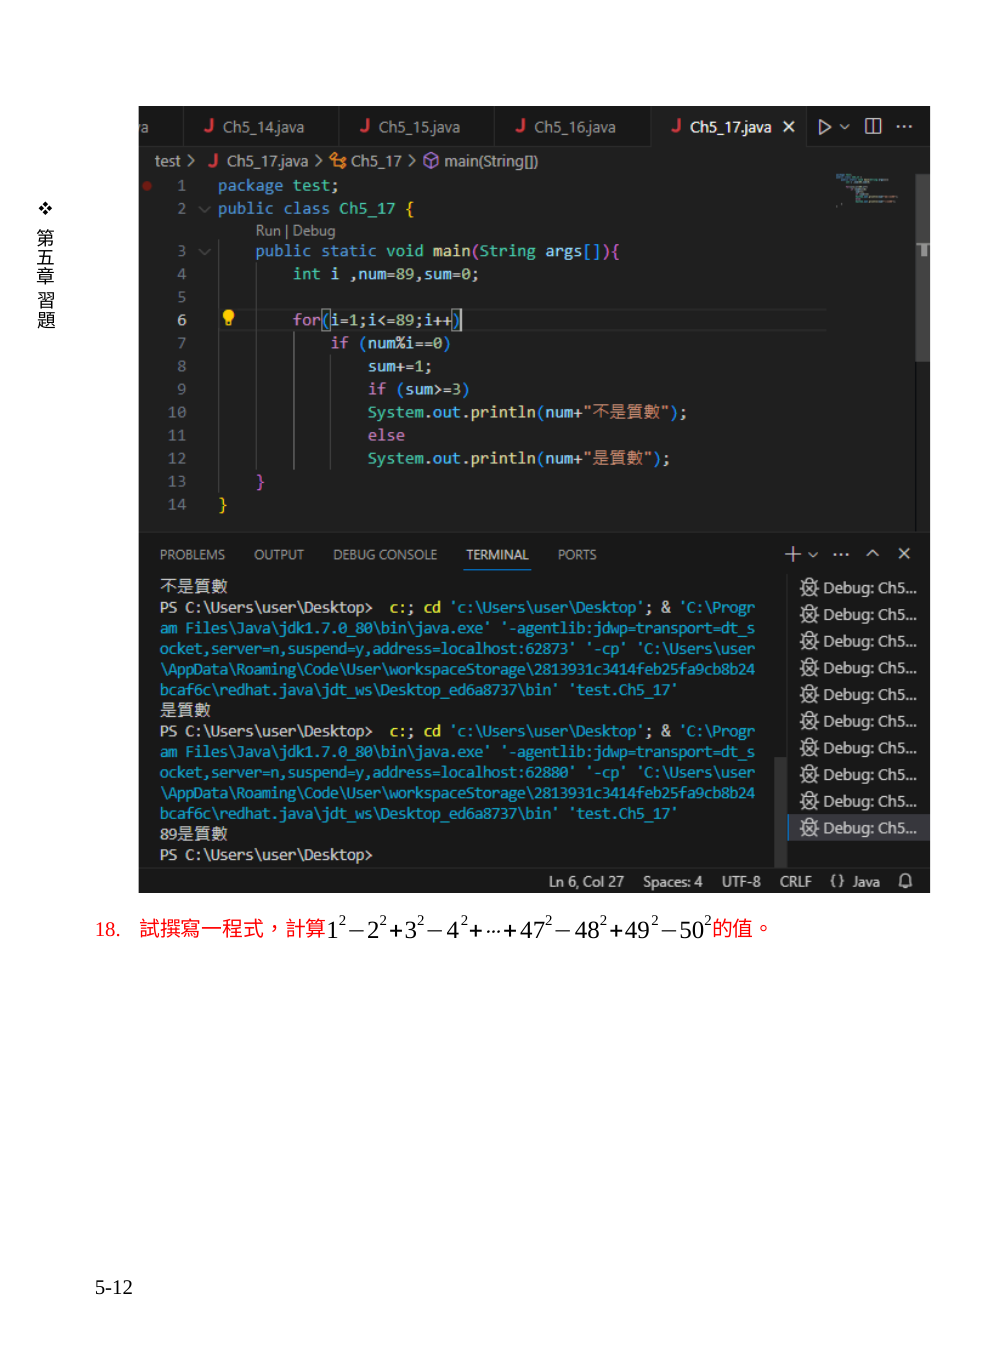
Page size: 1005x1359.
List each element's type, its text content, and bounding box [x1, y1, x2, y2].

picture [138, 106, 931, 893]
text 試撰寫一程式，計算的值。 [94, 905, 886, 943]
